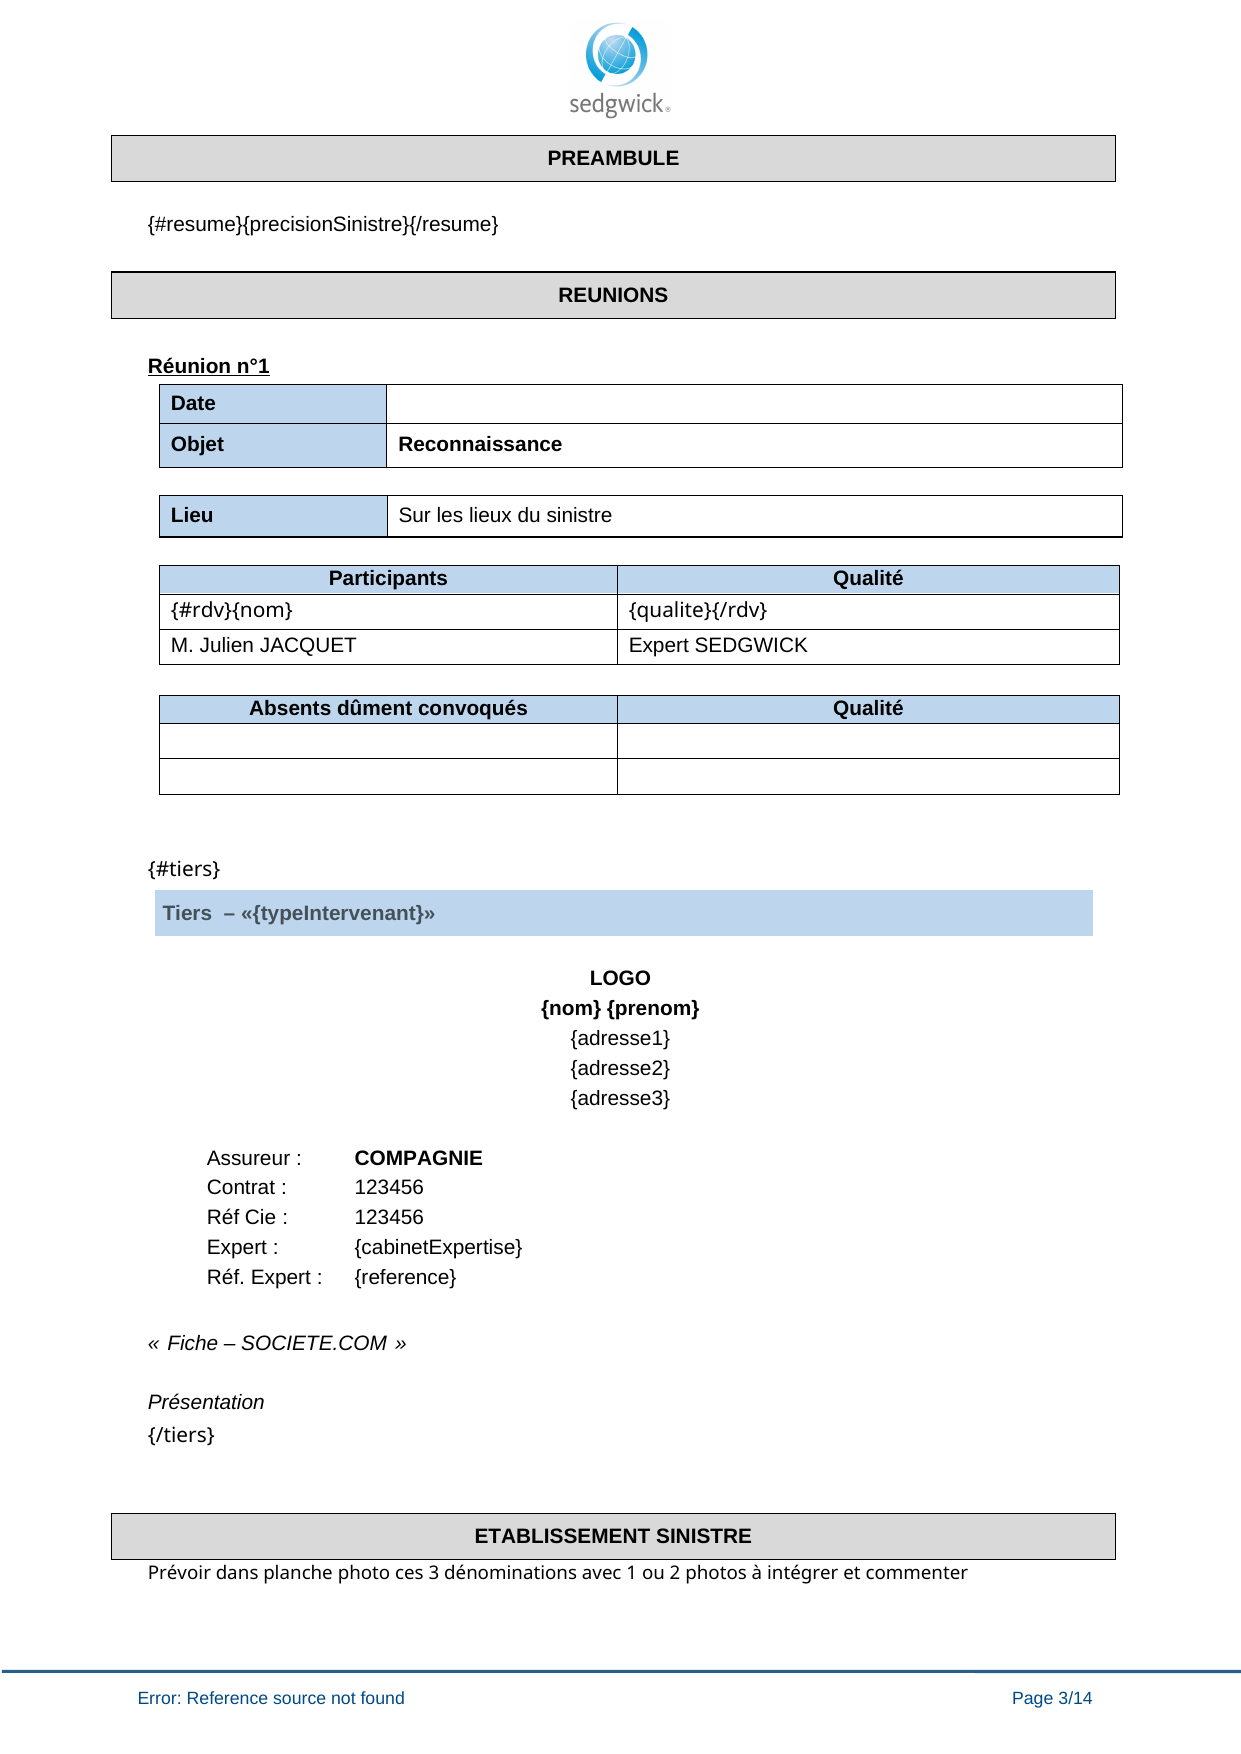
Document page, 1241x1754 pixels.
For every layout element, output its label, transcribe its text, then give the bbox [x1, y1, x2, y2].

table_cell [160, 724, 617, 758]
text {adresse2} [148, 1056, 1093, 1079]
table_header Absents dûment convoqués [160, 696, 617, 723]
table_header Lieu [160, 496, 387, 536]
table_header Participants [160, 566, 617, 593]
text LOGO [148, 966, 1093, 990]
table_header ETABLISSEMENT SINISTRE [112, 1514, 1115, 1559]
text « Fiche – SOCIETE.COM » [148, 1330, 1093, 1354]
table_cell [618, 759, 1119, 793]
text Réf. Expert : {reference} [207, 1265, 1093, 1289]
table_header [387, 385, 1122, 423]
text {adresse1} [148, 1026, 1093, 1050]
text {/tiers} [148, 1420, 1093, 1448]
table_header PREAMBULE [112, 136, 1115, 181]
table_header Date [160, 385, 386, 423]
table_cell M. Julien JACQUET [160, 630, 617, 664]
text Réunion n°1 [148, 354, 1093, 378]
text {adresse3} [148, 1086, 1093, 1109]
table_cell {qualite}{/rdv} [618, 595, 1119, 629]
table_cell [160, 759, 617, 793]
text Prévoir dans planche photo ces 3 dénominations avec 1 ou 2 photos à intégrer et commenter [148, 1560, 1093, 1585]
table_cell [618, 724, 1119, 758]
text Contrat : 123456 [207, 1175, 1093, 1199]
table_header REUNIONS [112, 273, 1115, 318]
text Réf Cie : 123456 [207, 1205, 1093, 1229]
text Présentation [148, 1390, 1093, 1414]
text {#resume}{precisionSinistre}{/resume} [148, 212, 1093, 236]
table_header Qualité [618, 566, 1119, 593]
table_header Sur les lieux du sinistre [388, 496, 1122, 536]
table_cell Reconnaissance [387, 424, 1122, 467]
text Expert : {cabinetExpertise} [207, 1235, 1093, 1259]
table_cell Expert SEDGWICK [618, 630, 1119, 664]
picture [569, 19, 671, 120]
text {nom} {prenom} [148, 996, 1093, 1020]
table_header Tiers – «{typeIntervenant}» [155, 890, 1093, 936]
table_cell {#rdv}{nom} [160, 595, 617, 629]
text {#tiers} [148, 854, 1093, 883]
text Assureur : COMPAGNIE [207, 1145, 1093, 1169]
table_cell Objet [160, 424, 386, 467]
table_header Qualité [618, 696, 1119, 723]
